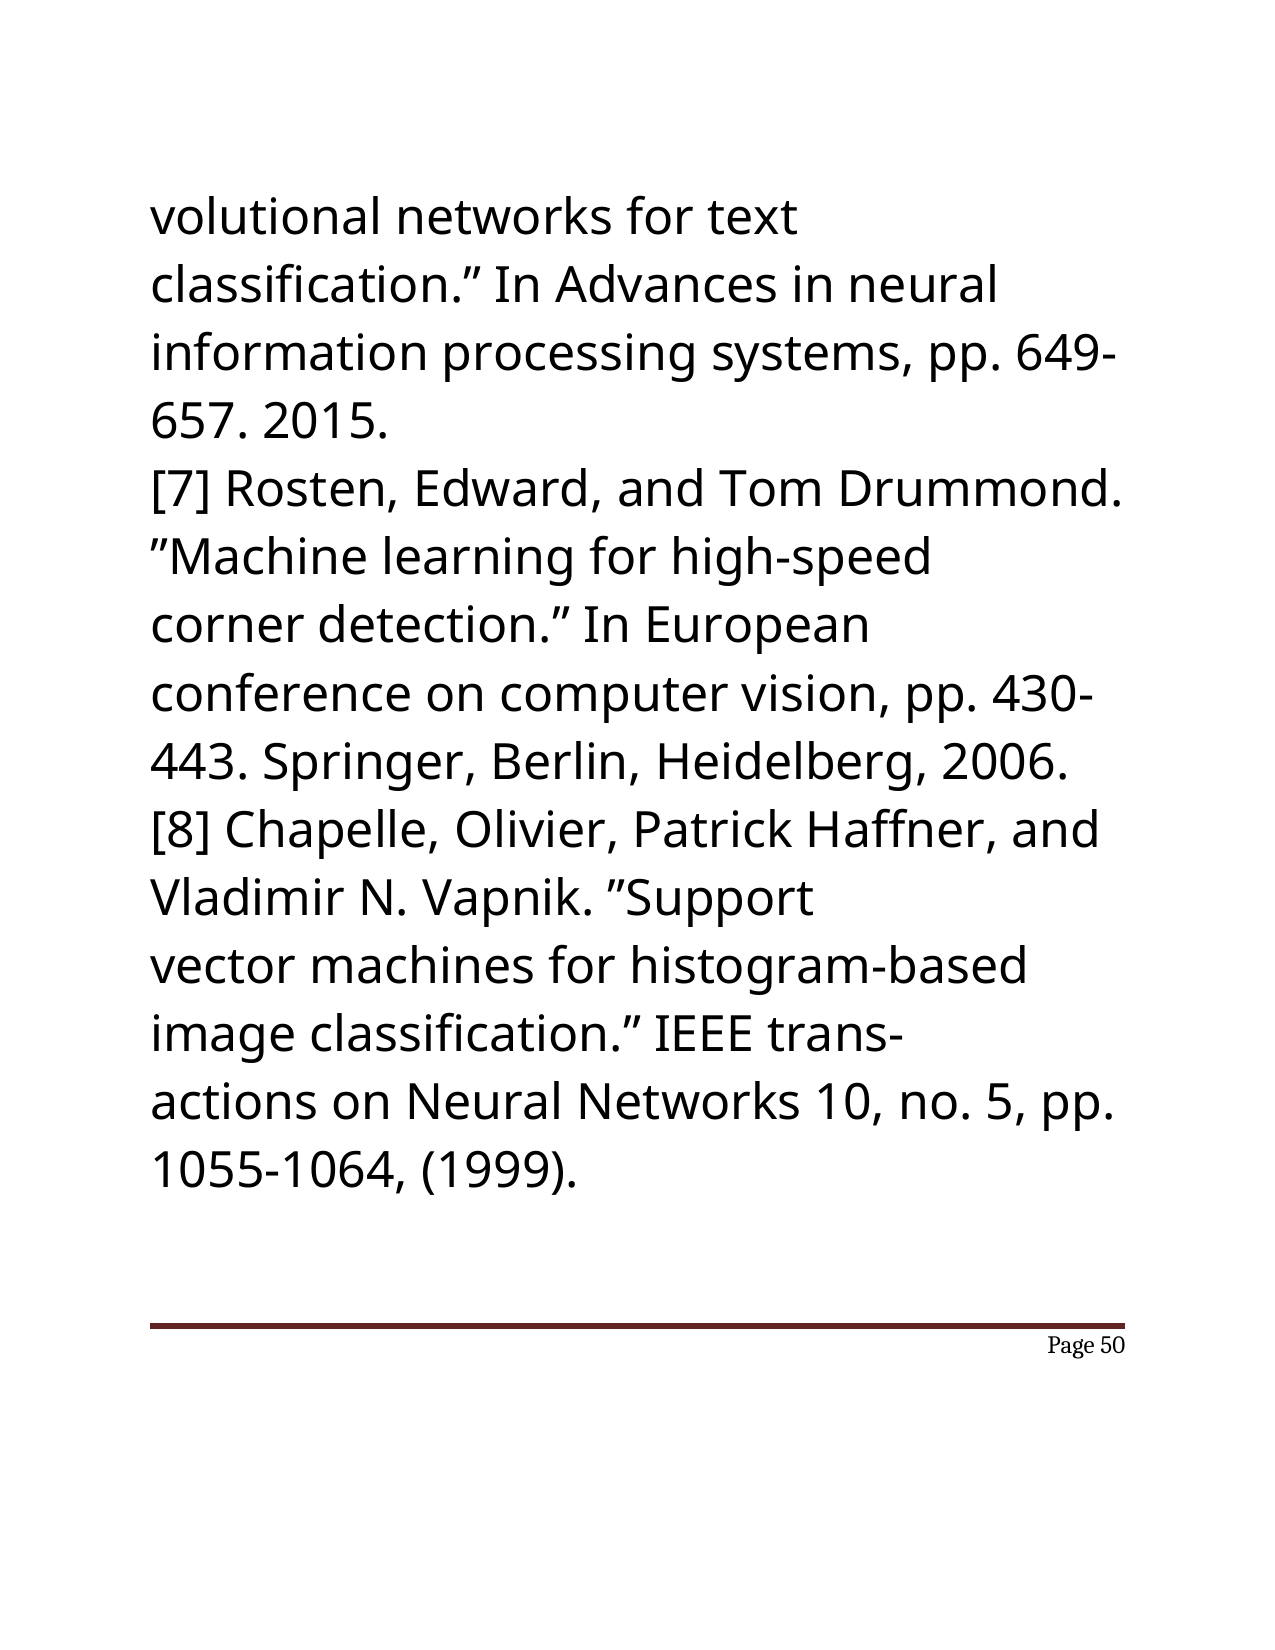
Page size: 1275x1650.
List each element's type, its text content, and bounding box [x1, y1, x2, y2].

text corner detection.” In European conference on computer vision, pp. 430- [150, 589, 1125, 726]
text actions on Neural Networks 10, no. 5, pp. 1055-1064, (1999). [150, 1066, 1125, 1203]
text information processing systems, pp. 649-657. 2015. [150, 317, 1125, 453]
text 443. Springer, Berlin, Heidelberg, 2006. [150, 726, 1125, 794]
text volutional networks for text classiﬁcation.” In Advances in neural [150, 181, 1125, 317]
text vector machines for histogram-based image classiﬁcation.” IEEE trans- [150, 930, 1125, 1066]
text [8] Chapelle, Olivier, Patrick Haffner, and Vladimir N. Vapnik. ”Support [150, 794, 1125, 930]
text [7] Rosten, Edward, and Tom Drummond. ”Machine learning for high-speed [150, 453, 1125, 589]
